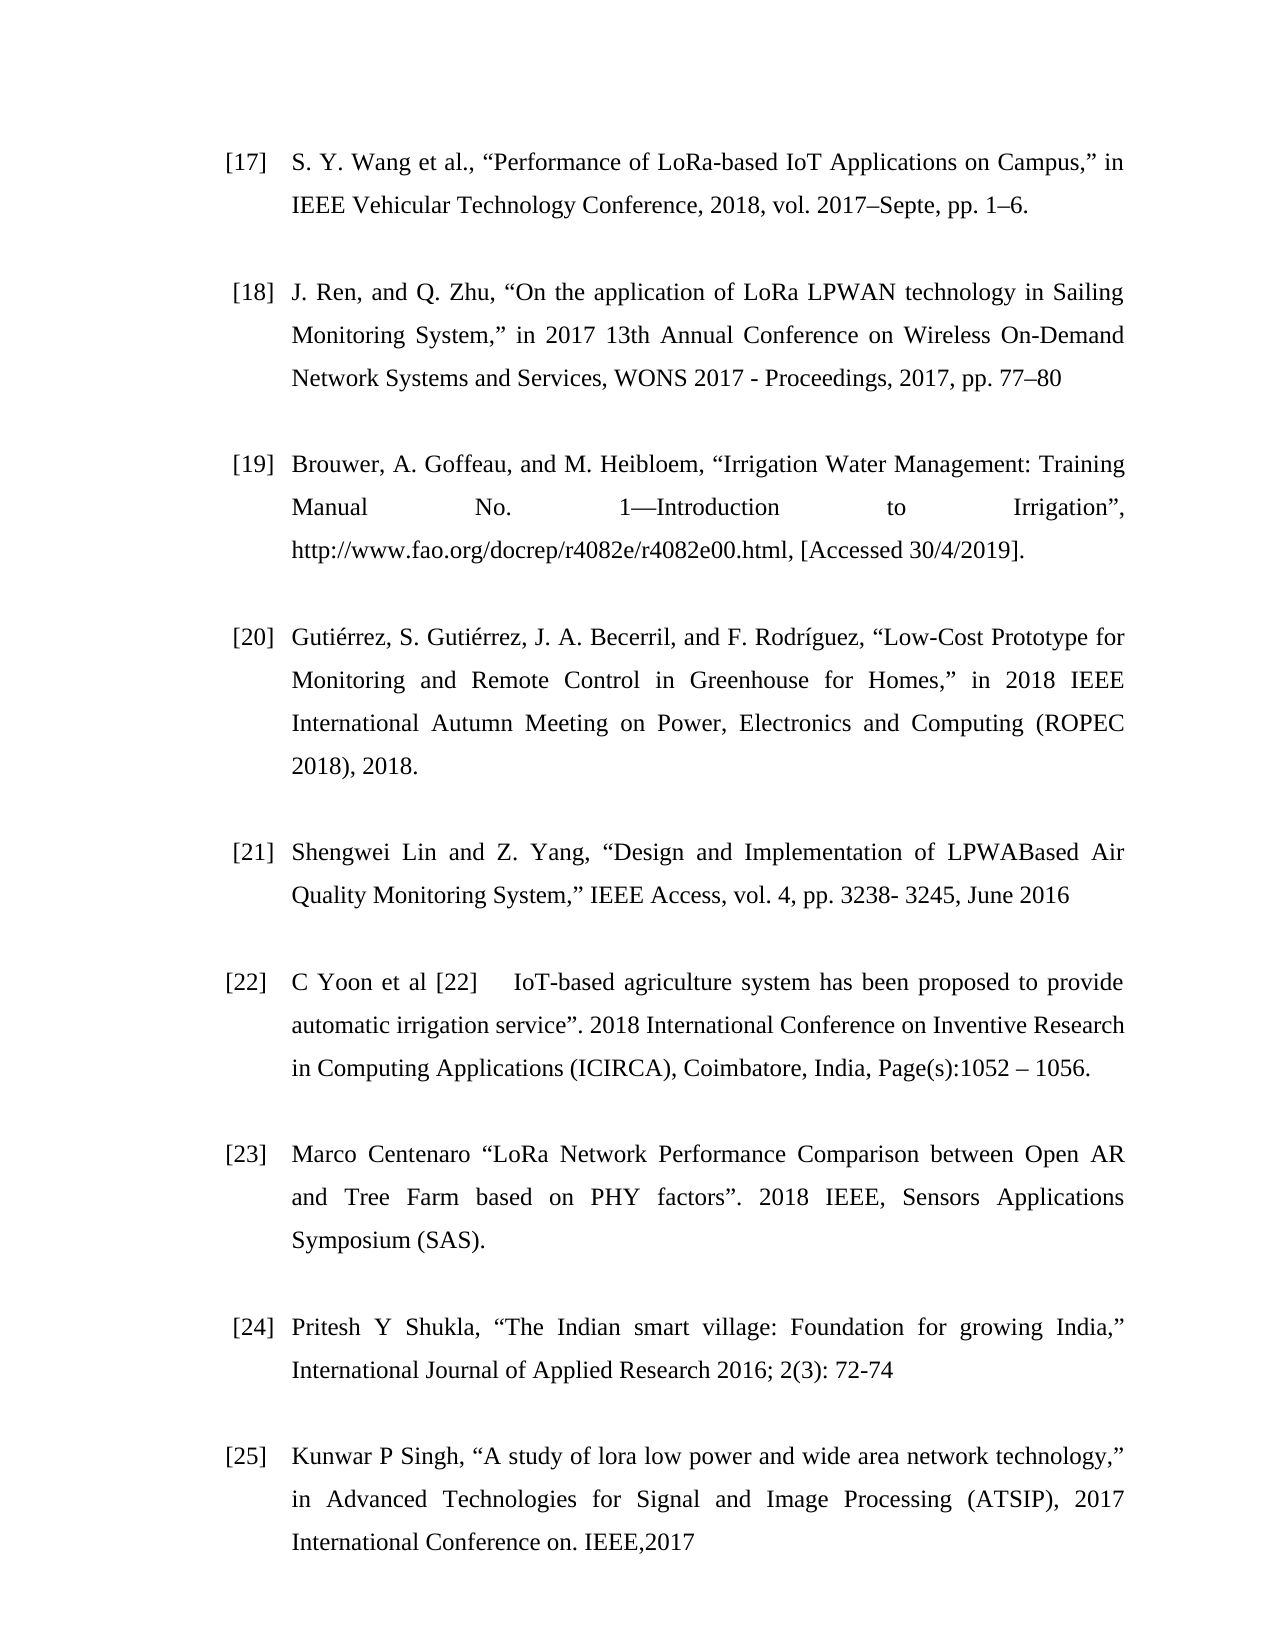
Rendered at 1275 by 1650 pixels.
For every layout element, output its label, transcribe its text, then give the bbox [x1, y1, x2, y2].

list Marco Centenaro “LoRa Network Performance Comparison between Open AR and Tree Farm based on PHY factors”. 2018 IEEE, Sensors Applications Symposium (SAS). [225, 1139, 1126, 1254]
list Pritesh Y Shukla, “The Indian smart village: Foundation for growing India,” International Journal of Applied Research 2016; 2(3): 72-74 [232, 1312, 1126, 1383]
list J. Ren, and Q. Zhu, “On the application of LoRa LPWAN technology in Sailing Monitoring System,” in 2017 13th Annual Conference on Wireless On-Demand Network Systems and Services, WONS 2017 - Proceedings, 2017, pp. 77–80 [232, 277, 1126, 392]
list S. Y. Wang et al., “Performance of LoRa-based IoT Applications on Campus,” in IEEE Vehicular Technology Conference, 2018, vol. 2017–Septe, pp. 1–6. [225, 147, 1126, 219]
list Kunwar P Singh, “A study of lora low power and wide area network technology,” in Advanced Technologies for Signal and Image Processing (ATSIP), 2017 International Conference on. IEEE,2017 [225, 1441, 1126, 1556]
list Shengwei Lin and Z. Yang, “Design and Implementation of LPWABased Air Quality Monitoring System,” IEEE Access, vol. 4, pp. 3238- 3245, June 2016 [232, 837, 1126, 909]
list Gutiérrez, S. Gutiérrez, J. A. Becerril, and F. Rodríguez, “Low-Cost Prototype for Monitoring and Remote Control in Greenhouse for Homes,” in 2018 IEEE International Autumn Meeting on Power, Electronics and Computing (ROPEC 2018), 2018. [232, 622, 1126, 780]
list C Yoon et al [22] IoT-based agriculture system has been proposed to provide automatic irrigation service”. 2018 International Conference on Inventive Research in Computing Applications (ICIRCA), Coimbatore, India, Page(s):1052 – 1056. [225, 967, 1126, 1082]
list Brouwer, A. Goffeau, and M. Heibloem, “Irrigation Water Management: Training Manual No. 1—Introduction to Irrigation”, http://www.fao.org/docrep/r4082e/r4082e00.html, [Accessed 30/4/2019]. [232, 449, 1126, 564]
